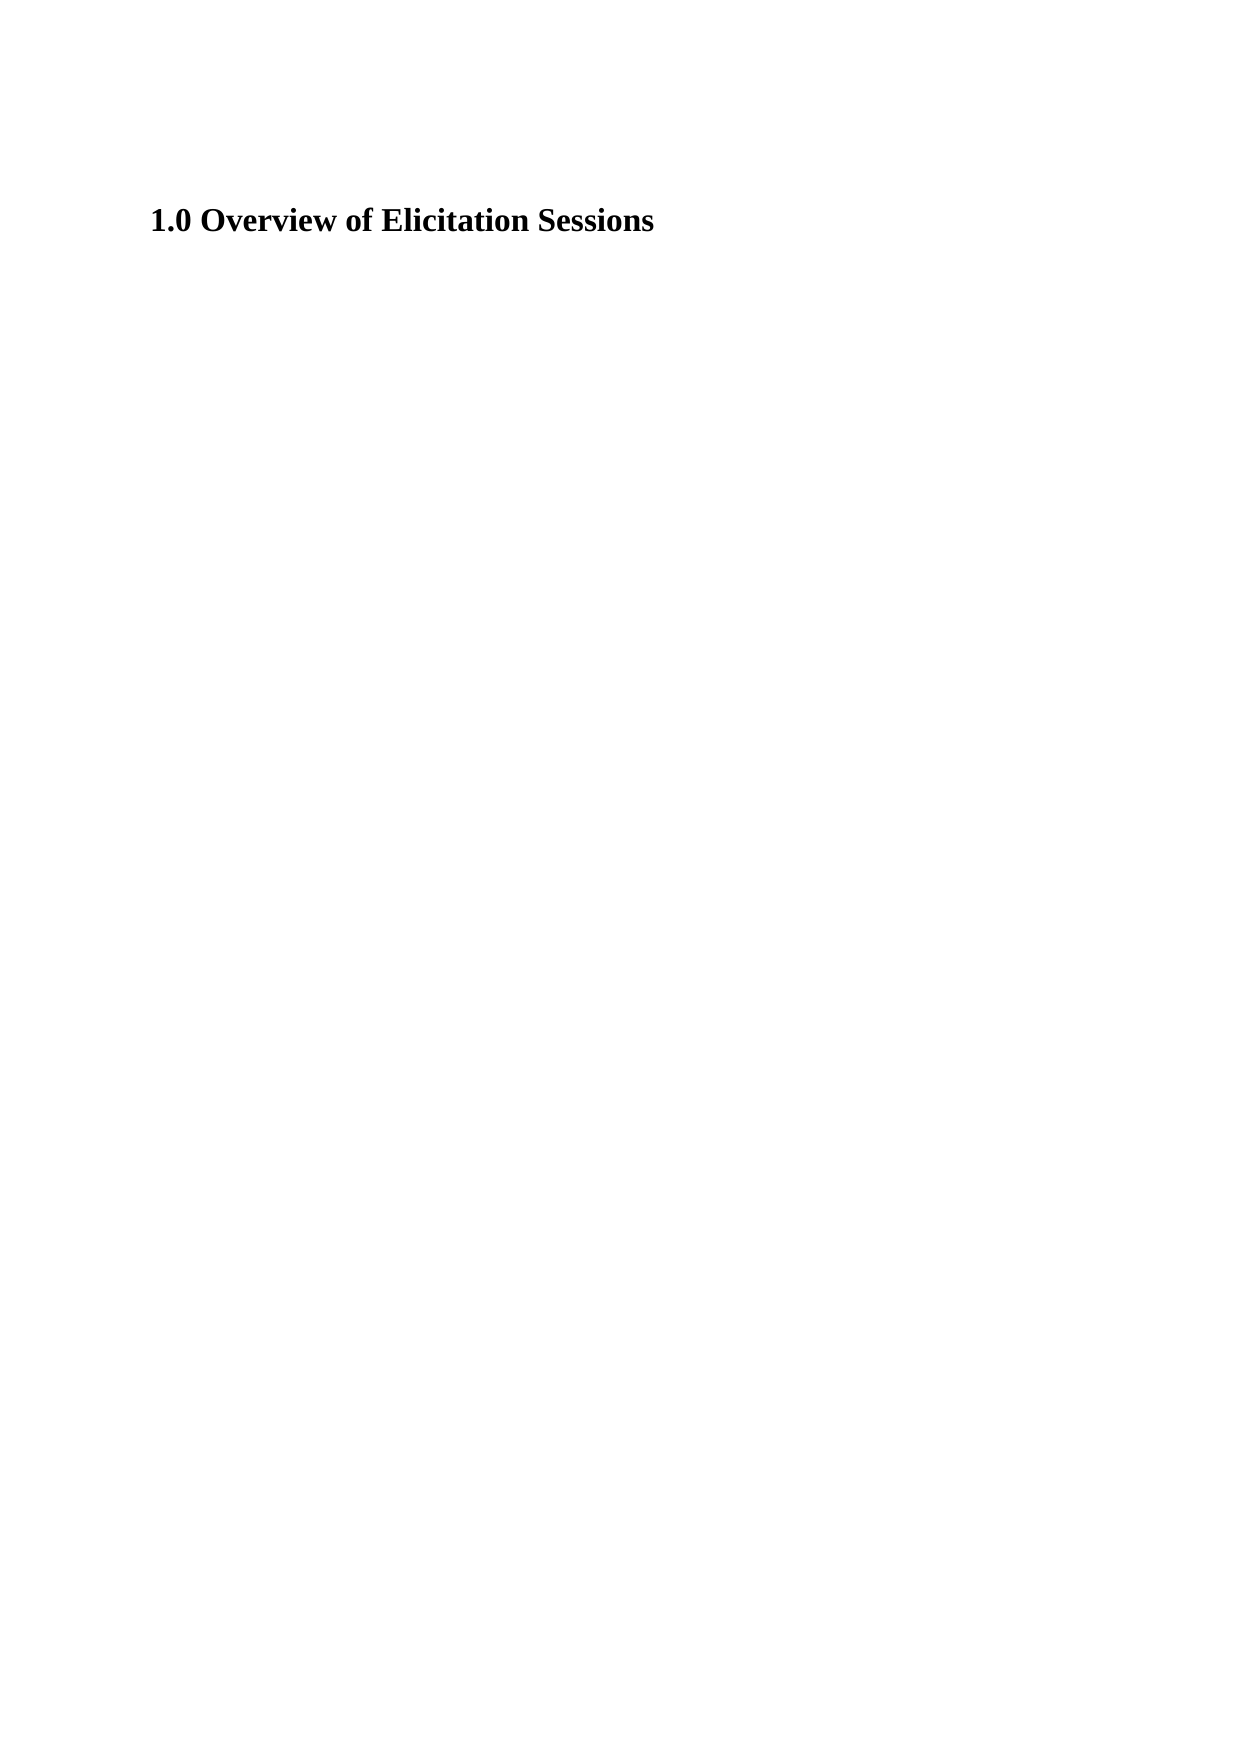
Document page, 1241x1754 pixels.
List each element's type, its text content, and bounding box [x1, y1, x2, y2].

subtitle 1.0 Overview of Elicitation Sessions [150, 200, 1090, 326]
